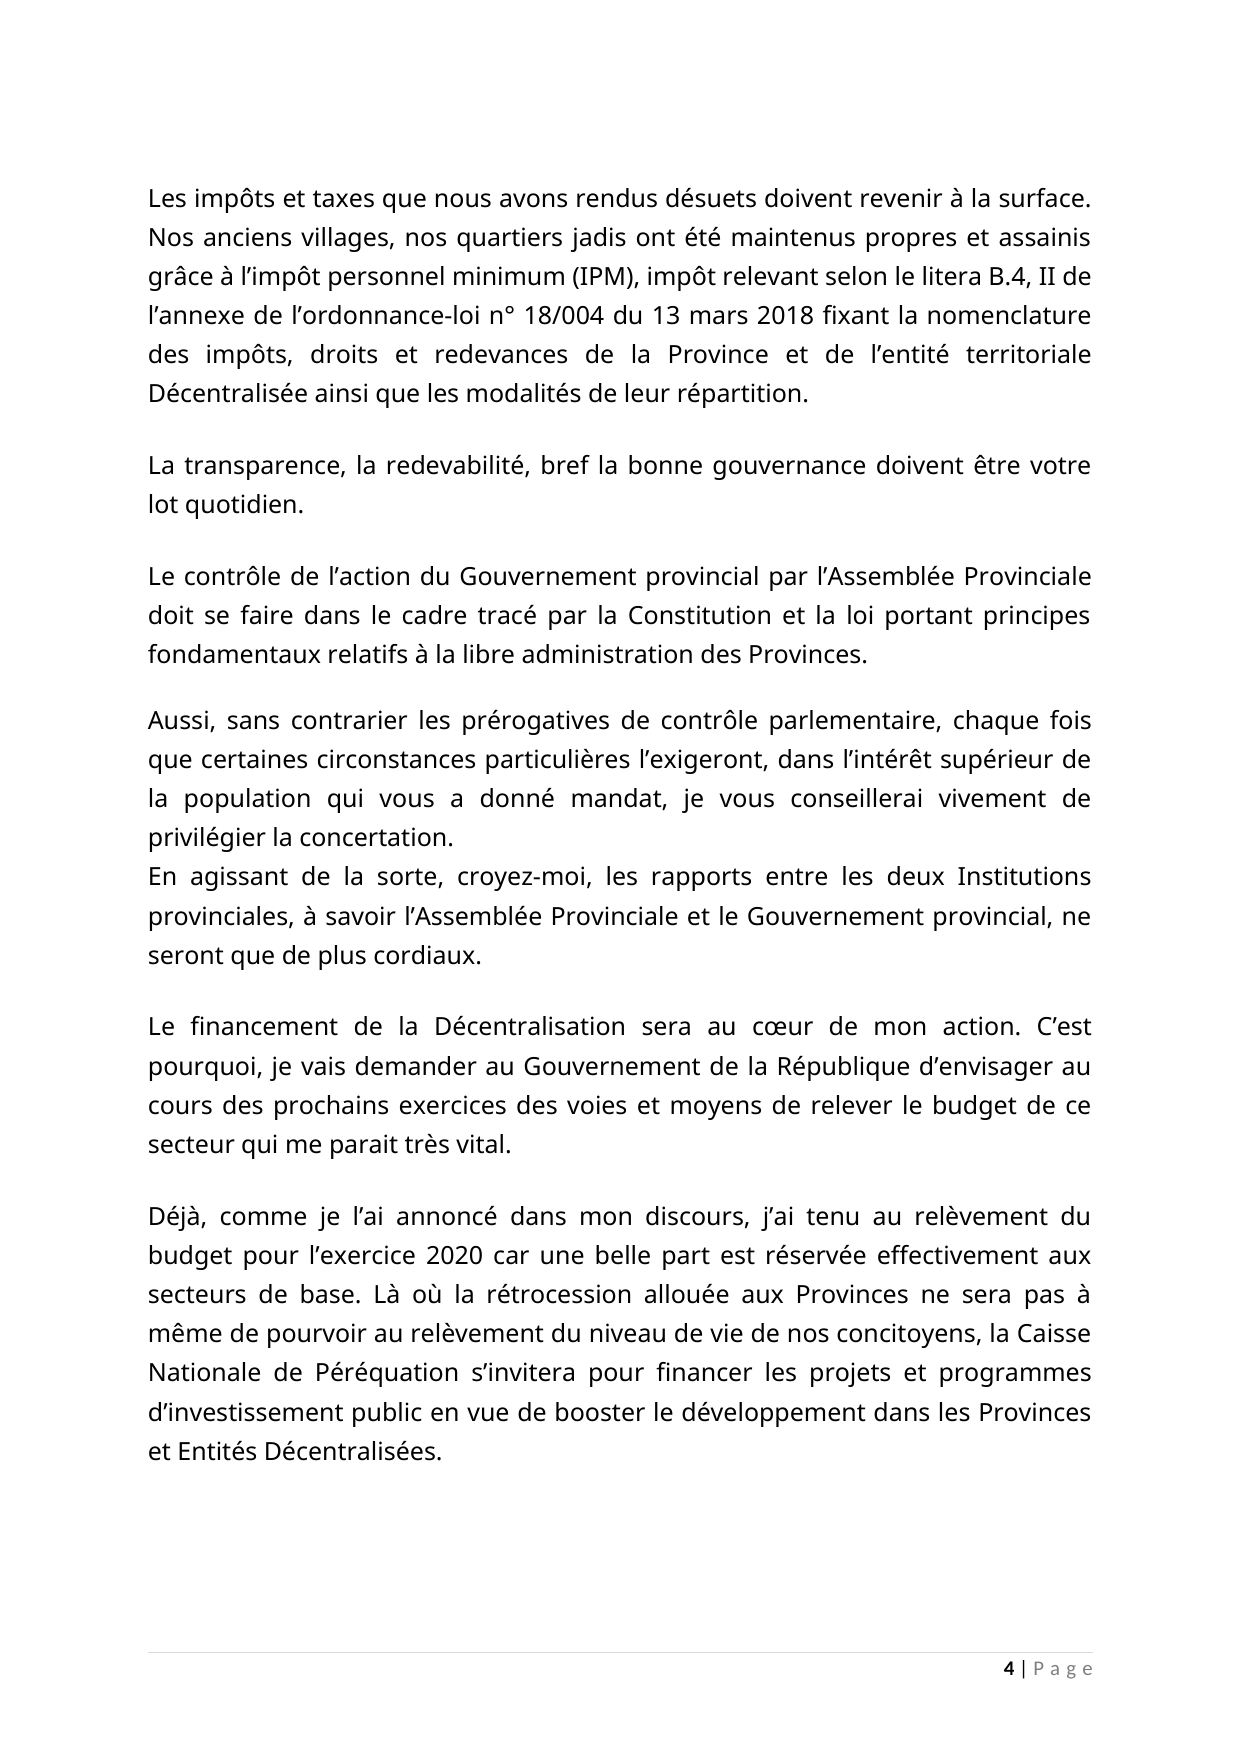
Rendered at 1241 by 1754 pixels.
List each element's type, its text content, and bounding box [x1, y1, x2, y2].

text En agissant de la sorte, croyez-moi, les rapports entre les deux Institutions provinciales, à savoir l’Assemblée Provinciale et le Gouvernement provincial, ne seront que de plus cordiaux. [148, 859, 1093, 971]
text La transparence, la redevabilité, bref la bonne gouvernance doivent être votre lot quotidien. [148, 448, 1093, 521]
text Le contrôle de l’action du Gouvernement provincial par l’Assemblée Provinciale doit se faire dans le cadre tracé par la Constitution et la loi portant principes fondamentaux relatifs à la libre administration des Provinces. [148, 559, 1093, 671]
text Déjà, comme je l’ai annoncé dans mon discours, j’ai tenu au relèvement du budget pour l’exercice 2020 car une belle part est réservée effectivement aux secteurs de base. Là où la rétrocession allouée aux Provinces ne sera pas à même de pourvoir au relèvement du niveau de vie de nos concitoyens, la Caisse Nationale de Péréquation s’invitera pour financer les projets et programmes d’investissement public en vue de booster le développement dans les Provinces et Entités Décentralisées. [148, 1198, 1093, 1467]
text Les impôts et taxes que nous avons rendus désuets doivent revenir à la surface. Nos anciens villages, nos quartiers jadis ont été maintenus propres et assainis grâce à l’impôt personnel minimum (IPM), impôt relevant selon le litera B.4, II de l’annexe de l’ordonnance-loi n° 18/004 du 13 mars 2018 fixant la nomenclature des impôts, droits et redevances de la Province et de l’entité territoriale Décentralisée ainsi que les modalités de leur répartition. [148, 180, 1093, 410]
text Aussi, sans contrarier les prérogatives de contrôle parlementaire, chaque fois que certaines circonstances particulières l’exigeront, dans l’intérêt supérieur de la population qui vous a donné mandat, je vous conseillerai vivement de privilégier la concertation. [148, 702, 1093, 854]
text Le financement de la Décentralisation sera au cœur de mon action. C’est pourquoi, je vais demander au Gouvernement de la République d’envisager au cours des prochains exercices des voies et moyens de relever le budget de ce secteur qui me parait très vital. [148, 1009, 1093, 1161]
